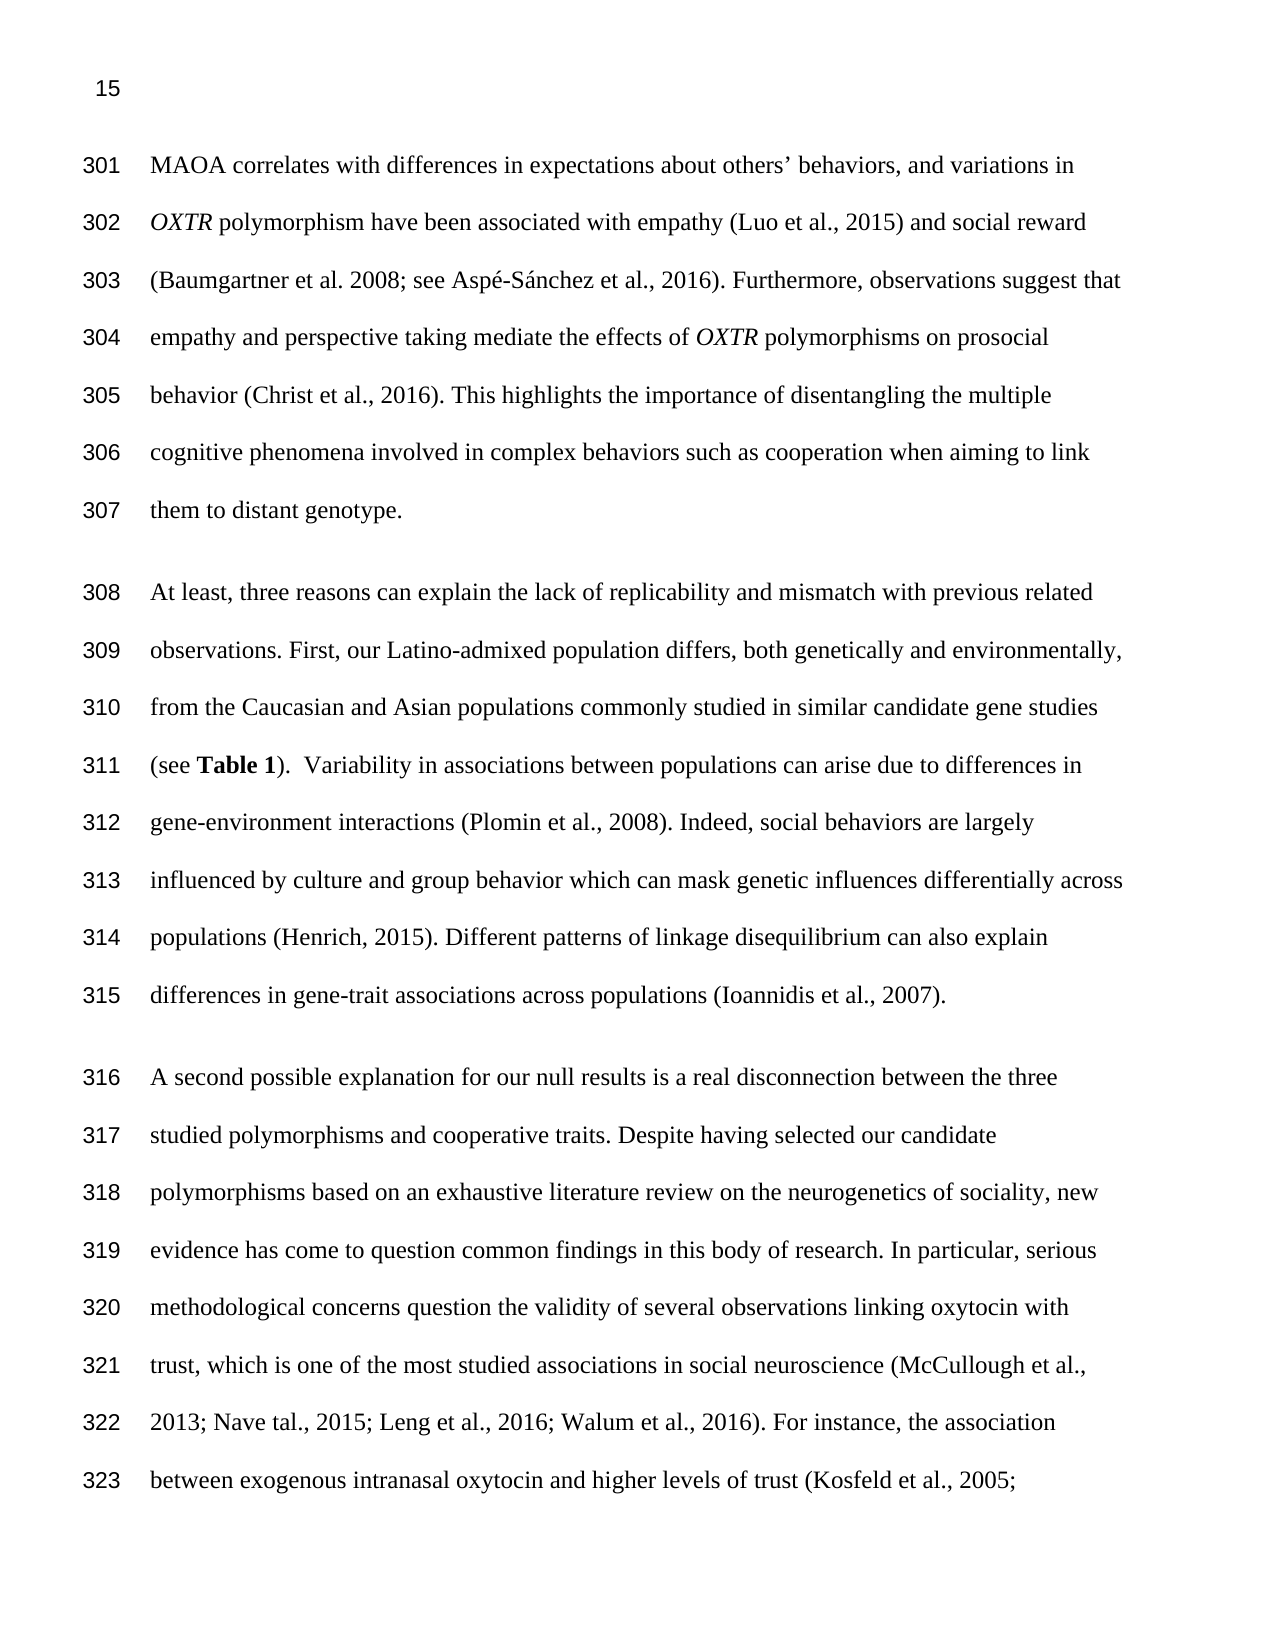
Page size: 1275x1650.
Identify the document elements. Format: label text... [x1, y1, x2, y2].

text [150, 1062, 1125, 1494]
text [150, 150, 1125, 524]
text At least, three reasons can explain the lack of replicability and mismatch with previous related observations. First, our Latino-admixed population differs, both genetically and environmentally, from the Caucasian and Asian populations commonly studied in similar candidate gene studies (see Table 1). Variability in associations between populations can arise due to differences in gene-environment interactions (Plomin et al., 2008). Indeed, social behaviors are largely influenced by culture and group behavior which can mask genetic influences differentially across populations (Henrich, 2015). Different patterns of linkage disequilibrium can also explain differences in gene-trait associations across populations (Ioannidis et al., 2007). [150, 577, 1125, 1009]
